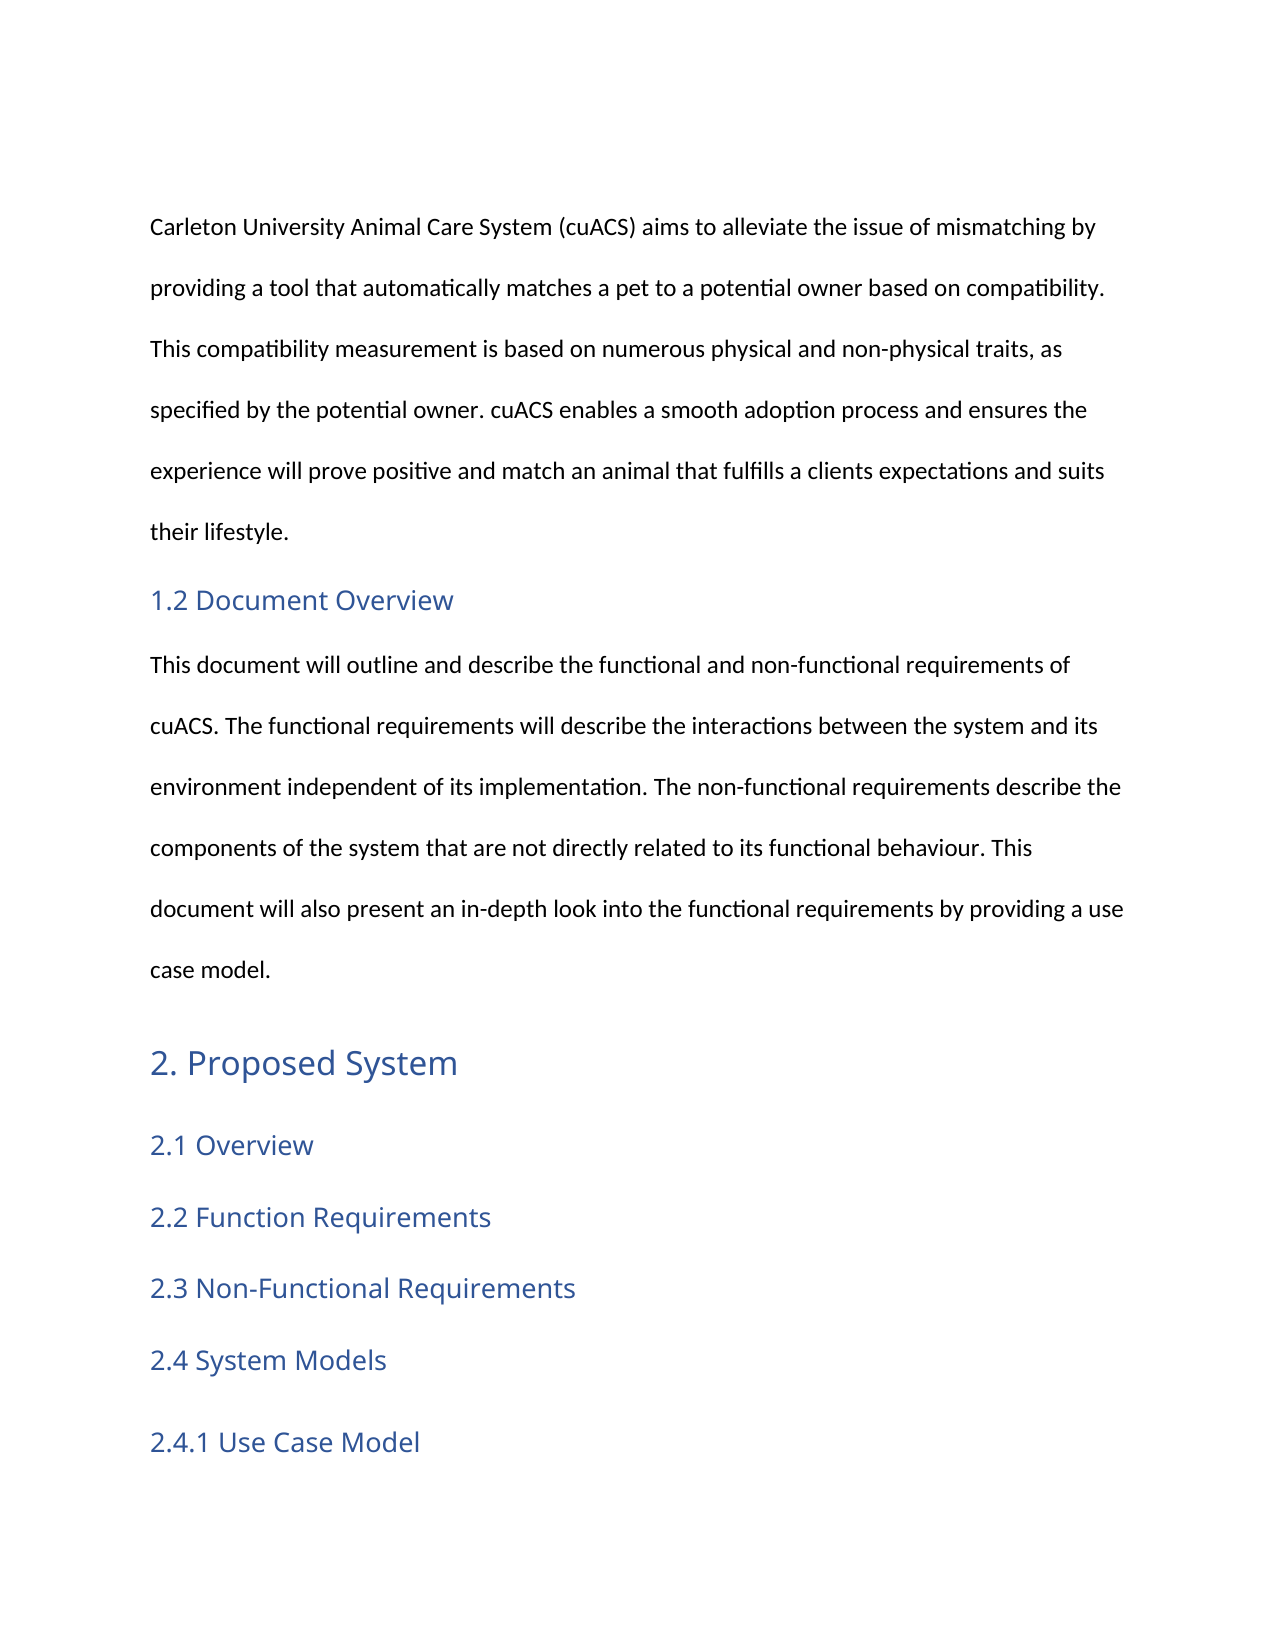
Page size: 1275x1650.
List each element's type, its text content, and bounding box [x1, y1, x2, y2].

subtitle 2. Proposed System [150, 1040, 1125, 1086]
subtitle 1.2 Document Overview [150, 581, 1125, 618]
subtitle 2.2 Function Requirements [150, 1198, 1125, 1235]
subtitle 2.4 System Models [150, 1341, 1125, 1378]
text Carleton University Animal Care System (cuACS) aims to alleviate the issue of mismatching by providing a tool that automatically matches a pet to a potential owner based on compatibility. This compatibility measurement is based on numerous physical and non-physical traits, as specified by the potential owner. cuACS enables a smooth adoption process and ensures the experience will prove positive and match an animal that fulfills a clients expectations and suits their lifestyle. [150, 211, 1125, 547]
subtitle 2.3 Non-Functional Requirements [150, 1270, 1125, 1307]
subtitle 2.4.1 Use Case Model [150, 1423, 1125, 1460]
subtitle 2.1 Overview [150, 1127, 1125, 1163]
text This document will outline and describe the functional and non-functional requirements of cuACS. The functional requirements will describe the interactions between the system and its environment independent of its implementation. The non-functional requirements describe the components of the system that are not directly related to its functional behaviour. This document will also present an in-depth look into the functional requirements by providing a use case model. [150, 649, 1125, 984]
